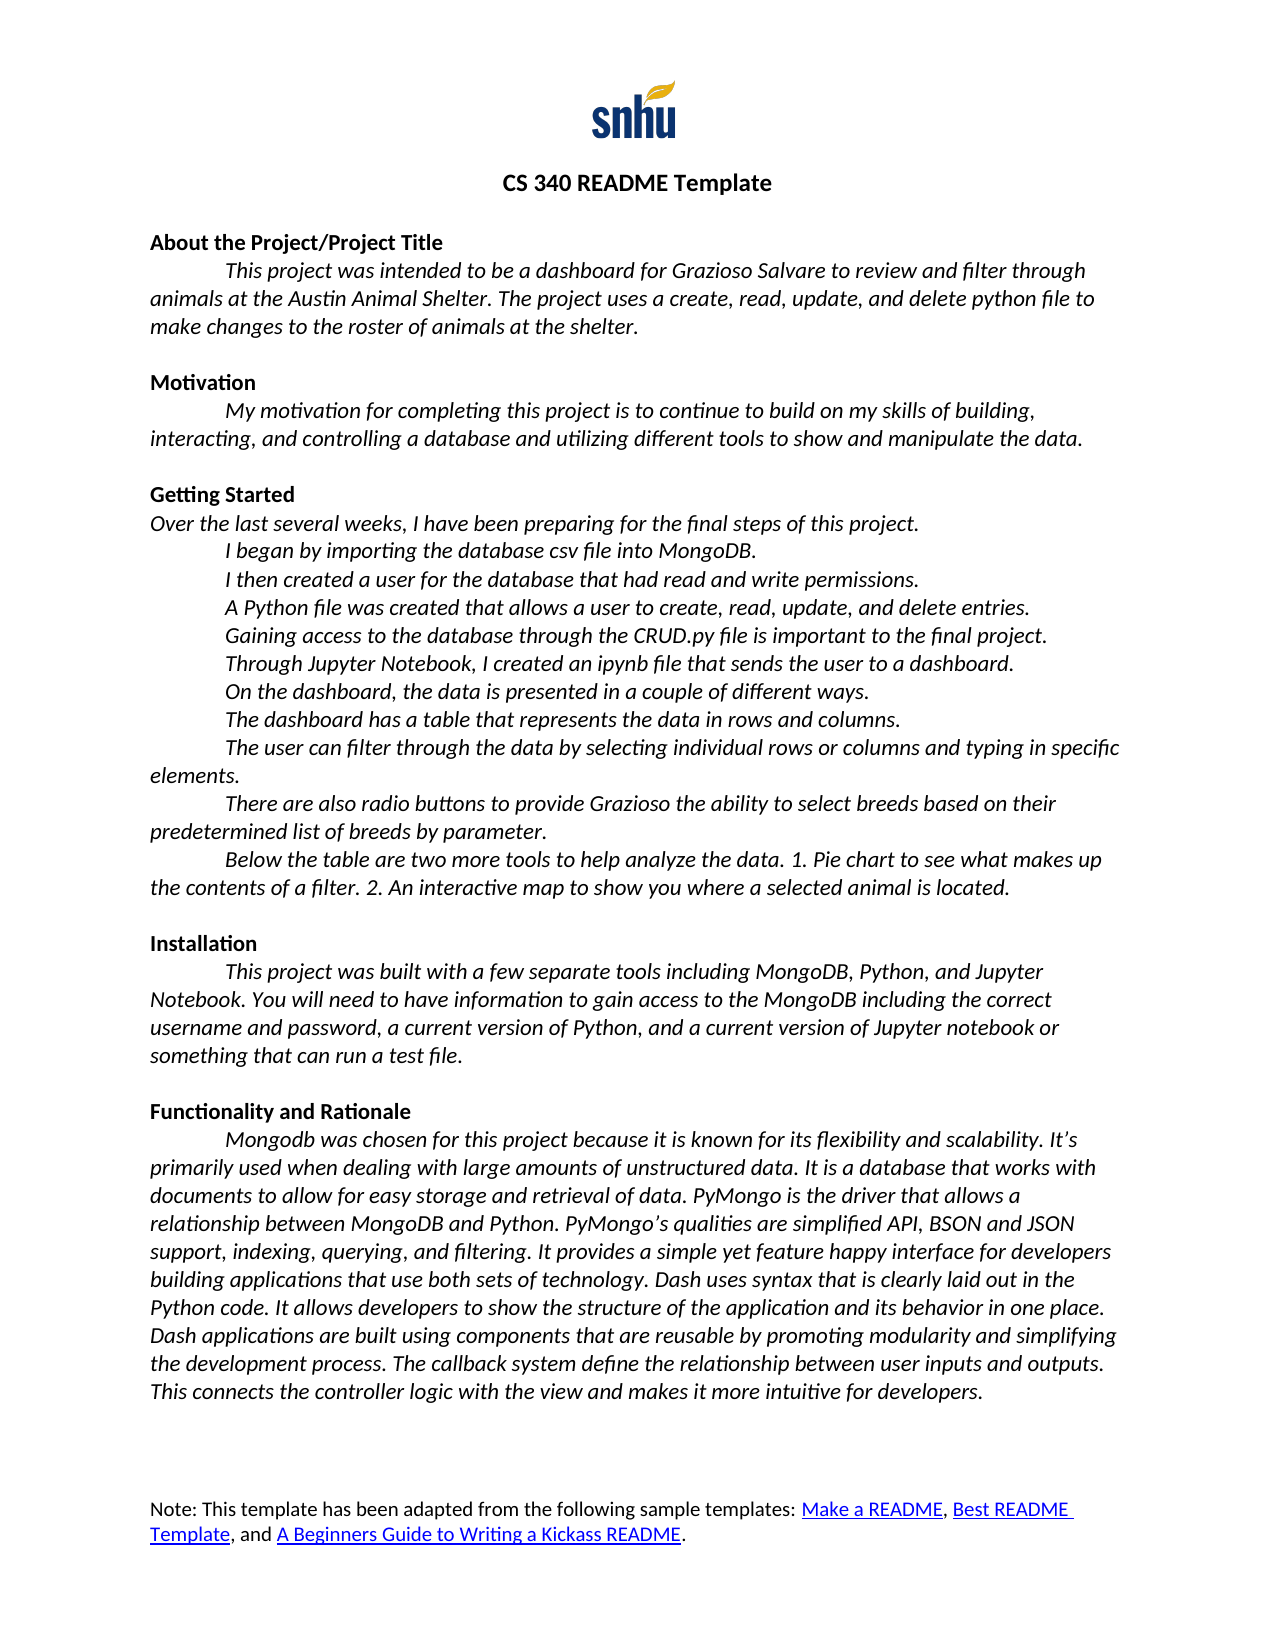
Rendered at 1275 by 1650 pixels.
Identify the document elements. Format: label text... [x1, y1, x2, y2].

text Below the table are two more tools to help analyze the data. 1. Pie chart to see what makes up the contents of a filter. 2. An interactive map to show you where a selected animal is located. [150, 845, 1125, 901]
text This project was built with a few separate tools including MongoDB, Python, and Jupyter Notebook. You will need to have information to gain access to the MongoDB including the correct username and password, a current version of Python, and a current version of Jupyter notebook or something that can run a test file. [150, 957, 1125, 1069]
text A Python file was created that allows a user to create, read, update, and delete entries. [150, 593, 1125, 621]
text I then created a user for the database that had read and write permissions. [150, 565, 1125, 593]
subtitle Motivation [150, 368, 1125, 397]
text Gaining access to the database through the CRUD.py file is important to the final project. [150, 621, 1125, 649]
picture [573, 75, 702, 147]
text The user can filter through the data by selecting individual rows or columns and typing in specific elements. [150, 733, 1125, 789]
subtitle About the Project/Project Title [150, 228, 1125, 256]
text Mongodb was chosen for this project because it is known for its flexibility and scalability. It’s primarily used when dealing with large amounts of unstructured data. It is a database that works with documents to allow for easy storage and retrieval of data. PyMongo is the driver that allows a relationship between MongoDB and Python. PyMongo’s qualities are simplified API, BSON and JSON support, indexing, querying, and filtering. It provides a simple yet feature happy interface for developers building applications that use both sets of technology. Dash uses syntax that is clearly laid out in the Python code. It allows developers to show the structure of the application and its behavior in one place. Dash applications are built using components that are reusable by promoting modularity and simplifying the development process. The callback system define the relationship between user inputs and outputs. This connects the controller logic with the view and makes it more intuitive for developers. [150, 1125, 1125, 1405]
text This project was intended to be a dashboard for Grazioso Salvare to review and filter through animals at the Austin Animal Shelter. The project uses a create, read, update, and delete python file to make changes to the roster of animals at the shelter. [150, 256, 1125, 341]
text Functionality and Rationale [150, 1097, 1125, 1125]
subtitle CS 340 README Template [150, 167, 1125, 228]
subtitle Installation [150, 929, 1125, 957]
subtitle Getting Started [150, 481, 1125, 509]
text My motivation for completing this project is to continue to build on my skills of building, interacting, and controlling a database and utilizing different tools to show and manipulate the data. [150, 397, 1125, 453]
text On the dashboard, the data is presented in a couple of different ways. [150, 677, 1125, 705]
text Through Jupyter Notebook, I created an ipynb file that sends the user to a dashboard. [150, 649, 1125, 677]
text There are also radio buttons to provide Grazioso the ability to select breeds based on their predetermined list of breeds by parameter. [150, 789, 1125, 845]
text I began by importing the database csv file into MongoDB. [150, 537, 1125, 565]
text The dashboard has a table that represents the data in rows and columns. [150, 705, 1125, 733]
text Over the last several weeks, I have been preparing for the final steps of this project. [150, 509, 1125, 537]
